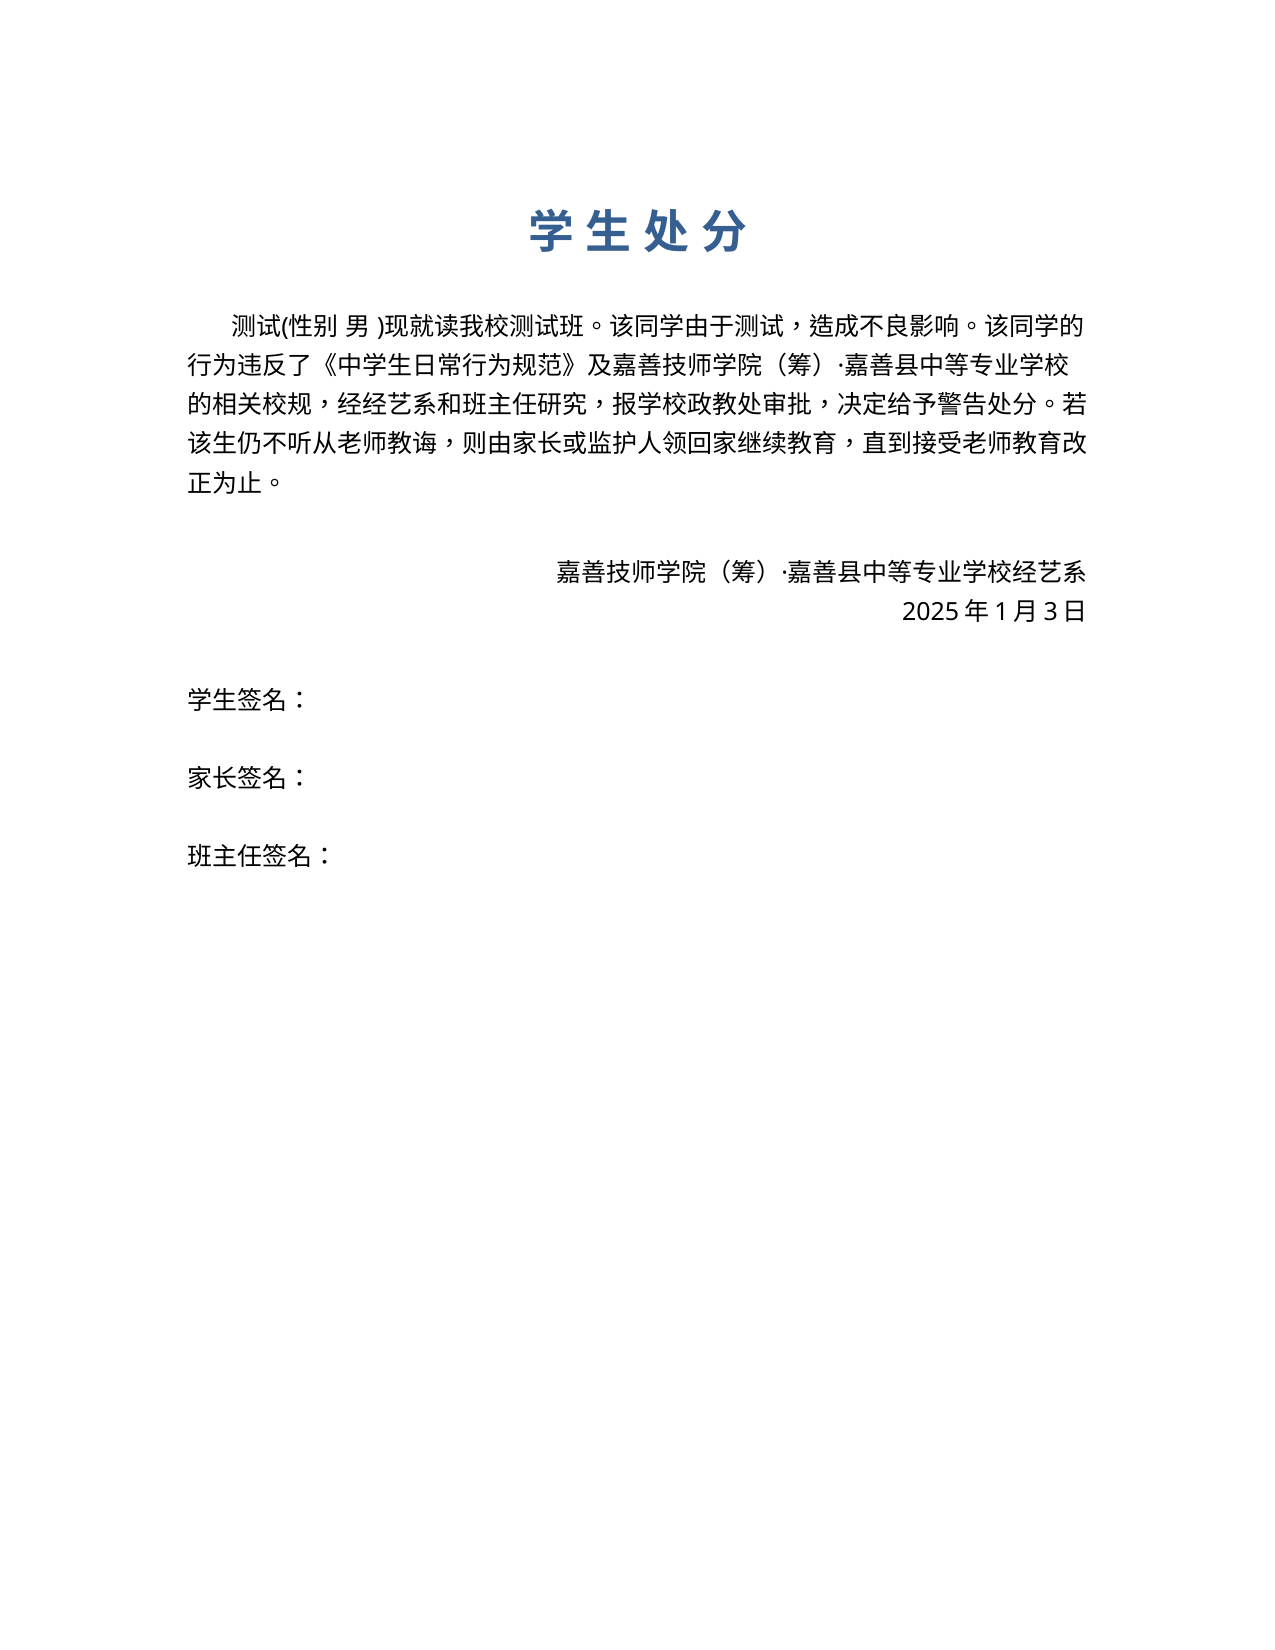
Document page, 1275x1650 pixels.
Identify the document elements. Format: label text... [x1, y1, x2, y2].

subtitle 学 生 处 分 [187, 200, 1087, 303]
text 嘉善技师学院（筹）·嘉善县中等专业学校经艺系 2025年1月3日 [187, 554, 1087, 658]
text 学生签名： 家长签名： 班主任签名： [187, 682, 1087, 873]
text 测试(性别 男 )现就读我校测试班。该同学由于测试，造成不良影响。该同学的行为违反了《中学生日常行为规范》及嘉善技师学院（筹）·嘉善县中等专业学校的相关校规，经经艺系和班主任研究，报学校政教处审批，决定给予警告处分。若该生仍不听从老师教诲，则由家长或监护人领回家继续教育，直到接受老师教育改正为止。 [187, 309, 1087, 529]
